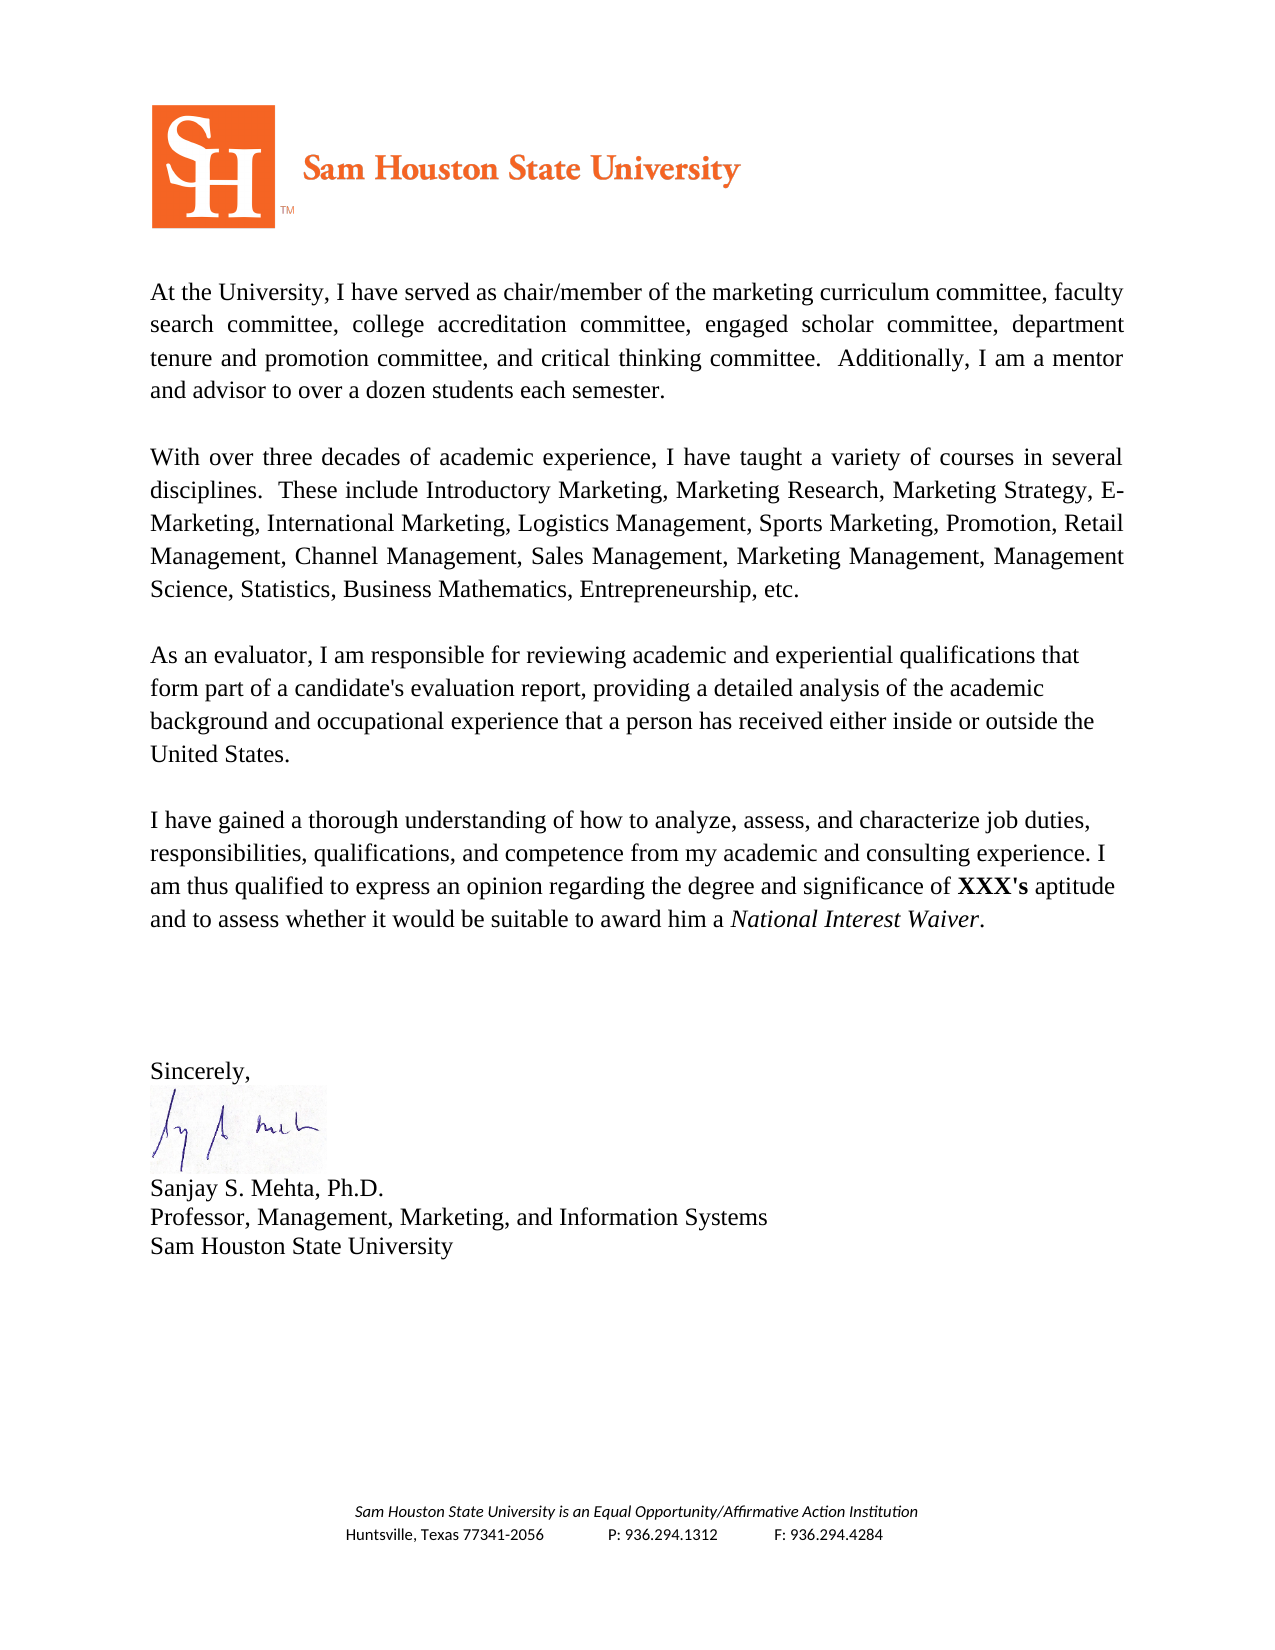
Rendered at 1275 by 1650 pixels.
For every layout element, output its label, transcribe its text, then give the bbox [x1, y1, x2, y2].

text With over three decades of academic experience, I have taught a variety of courses in several disciplines. These include Introductory Marketing, Marketing Research, Marketing Strategy, E-Marketing, International Marketing, Logistics Management, Sports Marketing, Promotion, Retail Management, Channel Management, Sales Management, Marketing Management, Management Science, Statistics, Business Mathematics, Entrepreneurship, etc. [150, 442, 1125, 602]
text Professor, Management, Marketing, and Information Systems [150, 1202, 1125, 1231]
text Sanjay S. Mehta, Ph.D. [150, 1173, 1125, 1202]
text At the University, I have served as chair/member of the marketing curriculum committee, faculty search committee, college accreditation committee, engaged scholar committee, department tenure and promotion committee, and critical thinking committee. Additionally, I am a mentor and advisor to over a dozen students each semester. [150, 277, 1125, 404]
text Sincerely, [150, 1056, 1087, 1085]
text Sam Houston State University [150, 1231, 1125, 1260]
picture [150, 1085, 327, 1174]
text I have gained a thorough understanding of how to analyze, assess, and characterize job duties, responsibilities, qualifications, and competence from my academic and consulting experience. I am thus qualified to express an opinion regarding the degree and significance of XXX's aptitude and to assess whether it would be suitable to award him a National Interest Waiver. [150, 805, 1125, 933]
text As an evaluator, I am responsible for reviewing academic and experiential qualifications that form part of a candidate's evaluation report, providing a detailed analysis of the academic background and occupational experience that a person has received either inside or outside the United States. [150, 640, 1125, 768]
picture [121, 75, 771, 259]
